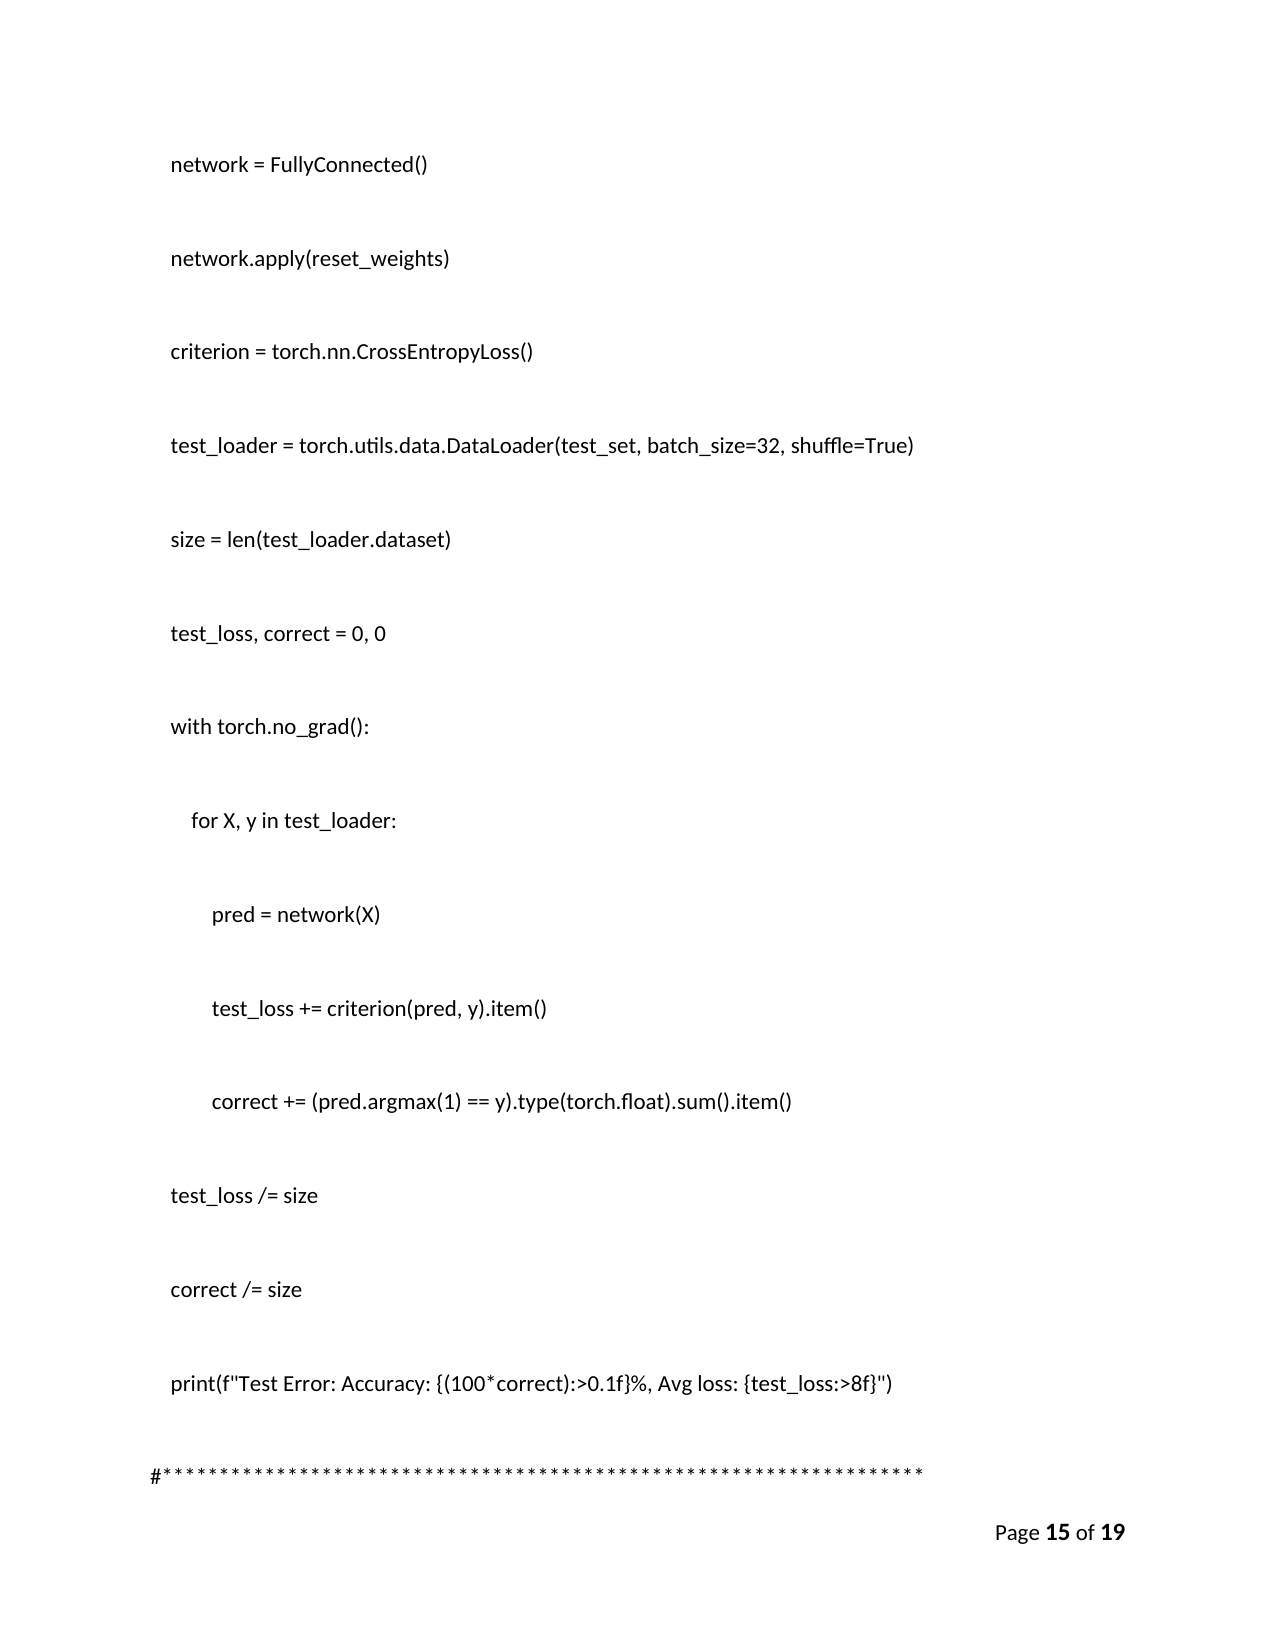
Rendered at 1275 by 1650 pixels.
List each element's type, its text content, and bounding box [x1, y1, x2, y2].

text for X, y in test_loader: [150, 806, 1125, 834]
text with torch.no_grad(): [150, 712, 1125, 741]
text test_loss /= size [150, 1181, 1125, 1209]
text test_loader = torch.utils.data.DataLoader(test_set, batch_size=32, shuffle=True) [150, 431, 1125, 459]
text test_loss += criterion(pred, y).item() [150, 994, 1125, 1022]
text test_loss, correct = 0, 0 [150, 619, 1125, 647]
text print(f"Test Error: Accuracy: {(100*correct):>0.1f}%, Avg loss: {test_loss:>8f}") [150, 1369, 1125, 1397]
text network.apply(reset_weights) [150, 244, 1125, 272]
text correct /= size [150, 1275, 1125, 1303]
text correct += (pred.argmax(1) == y).type(torch.float).sum().item() [150, 1087, 1125, 1116]
text size = len(test_loader.dataset) [150, 525, 1125, 553]
text #******************************************************************* [150, 1462, 1125, 1491]
text criterion = torch.nn.CrossEntropyLoss() [150, 337, 1125, 366]
text network = FullyConnected() [150, 150, 1125, 178]
text pred = network(X) [150, 900, 1125, 928]
